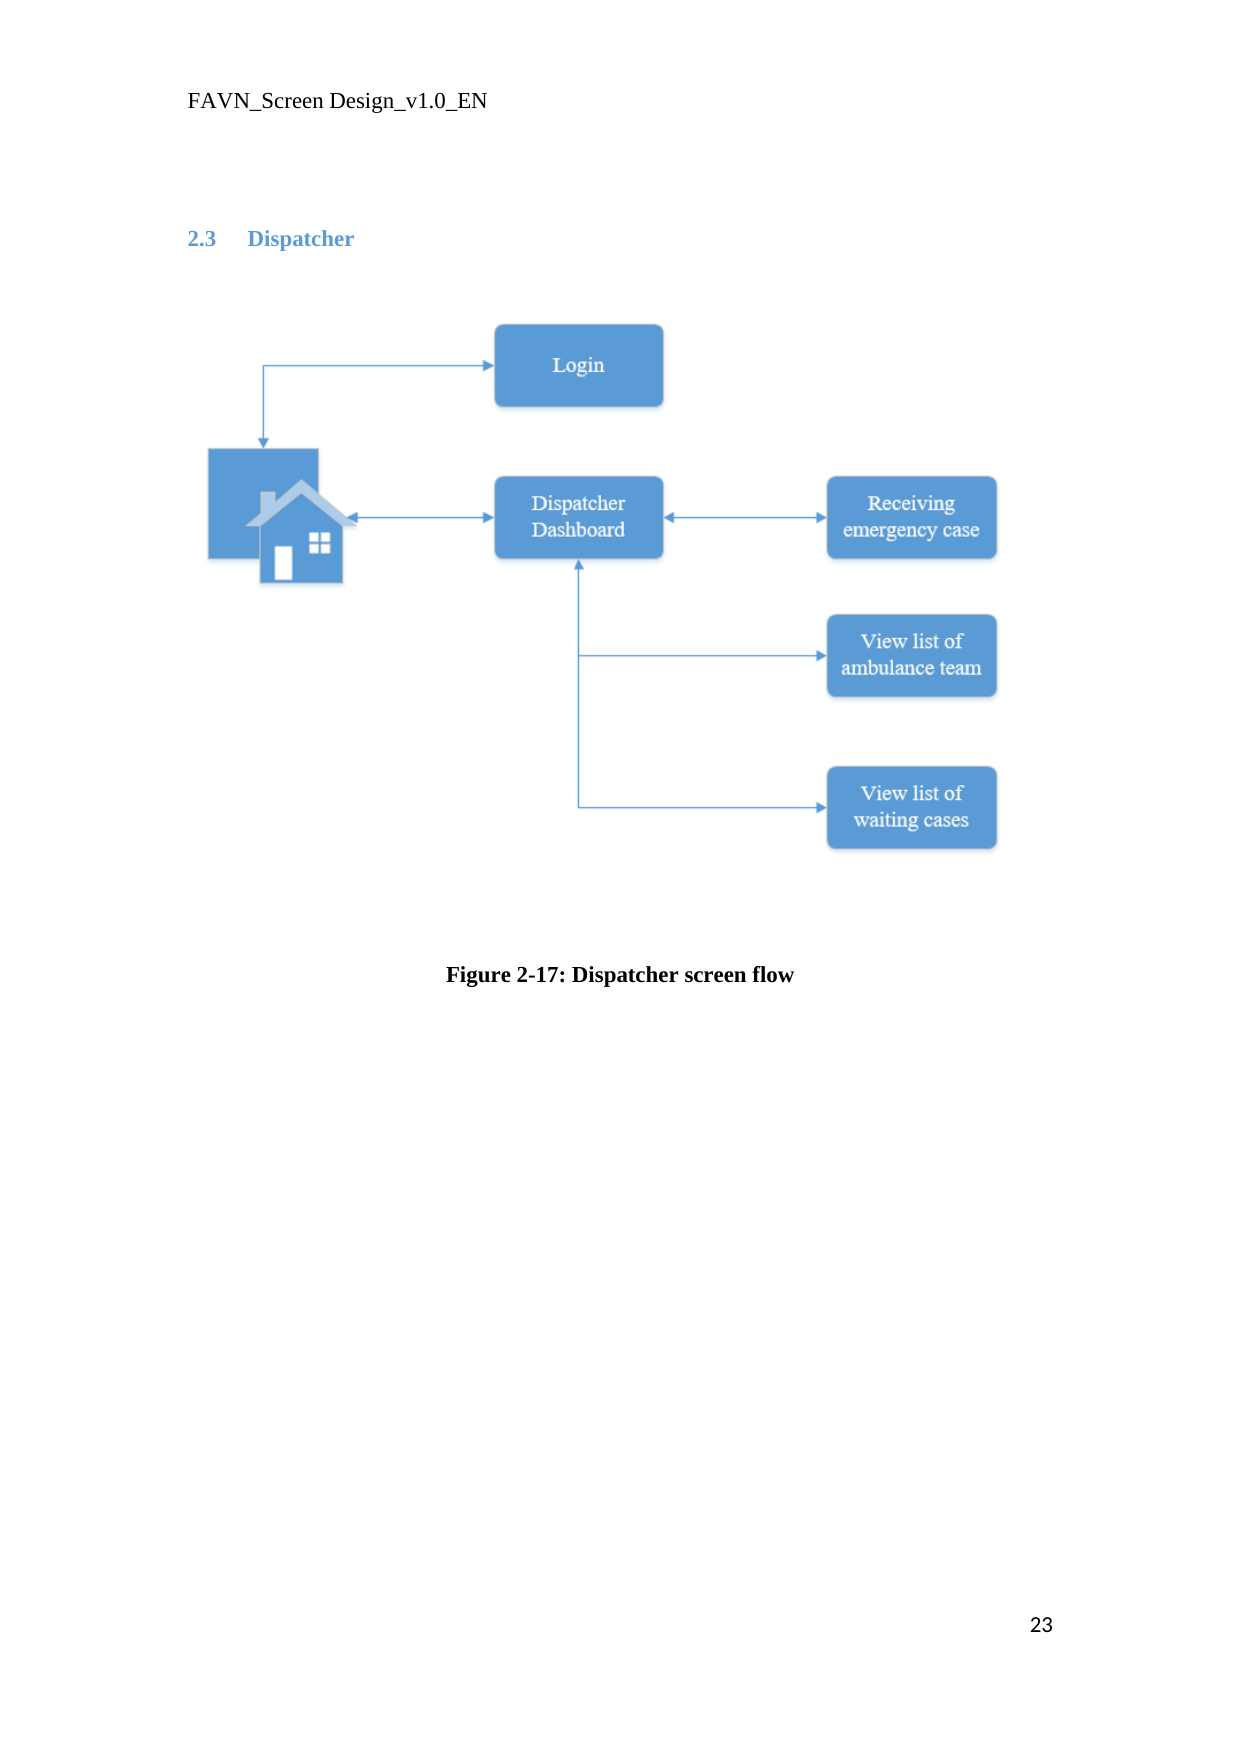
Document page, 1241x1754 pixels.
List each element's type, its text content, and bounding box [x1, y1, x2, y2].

picture [187, 266, 1053, 943]
subtitle Dispatcher [187, 225, 1053, 251]
text Figure 2-17: Dispatcher screen flow [187, 961, 1053, 987]
